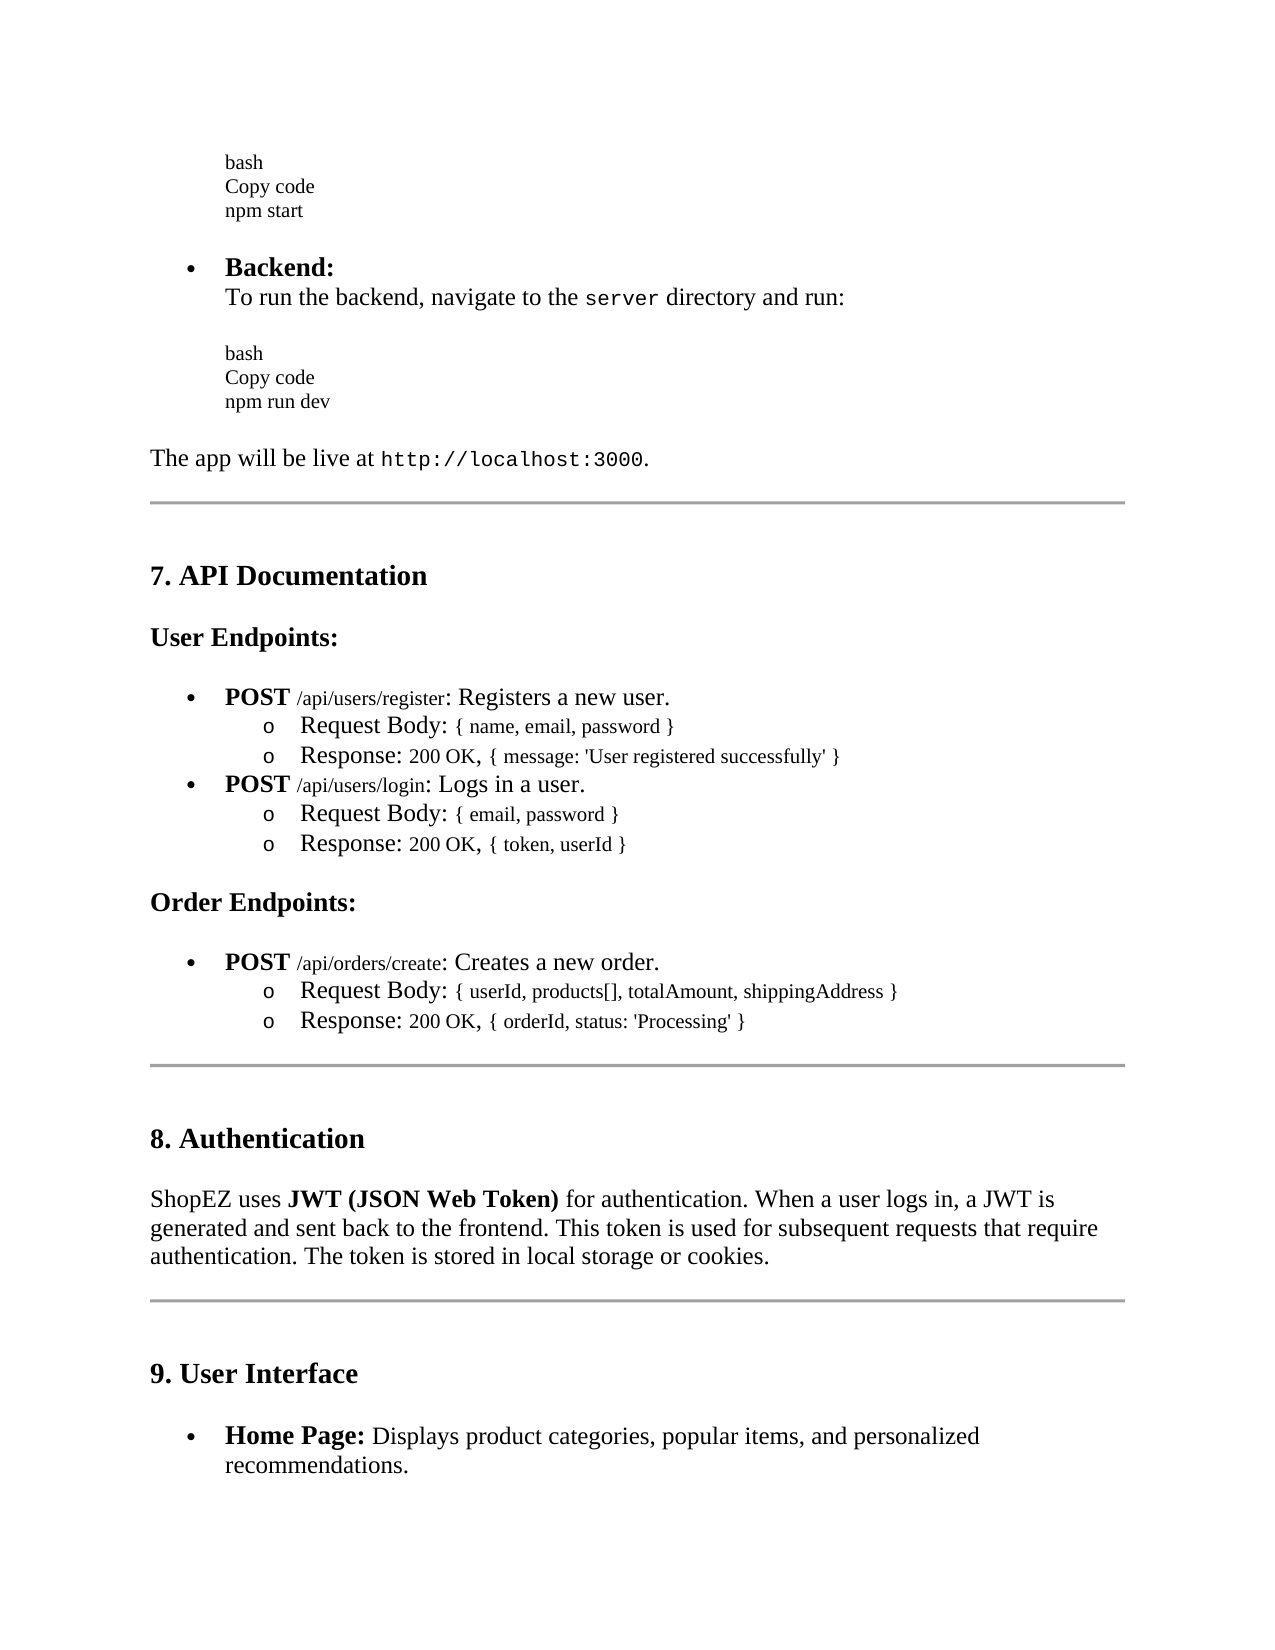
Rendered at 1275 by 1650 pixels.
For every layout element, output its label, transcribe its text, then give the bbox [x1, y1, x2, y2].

list Response: 200 OK, { orderId, status: 'Processing' } [262, 1005, 1125, 1035]
text npm start [225, 198, 1125, 222]
text bash [225, 341, 1125, 365]
text ShopEZ uses JWT (JSON Web Token) for authentication. When a user logs in, a JWT is generated and sent back to the frontend. This token is used for subsequent requests that require authentication. The token is stored in local storage or cookies. [150, 1184, 1125, 1270]
text 9. User Interface [150, 1356, 1125, 1390]
text The app will be live at http://localhost:3000. [150, 443, 1125, 472]
text bash [225, 150, 1125, 174]
text 7. API Documentation [150, 558, 1125, 592]
list Backend: To run the backend, navigate to the server directory and run: [187, 251, 1125, 312]
list Request Body: { email, password } [262, 798, 1125, 828]
text Copy code [225, 365, 1125, 389]
text npm run dev [225, 389, 1125, 413]
list Response: 200 OK, { token, userId } [262, 828, 1125, 857]
list Home Page: Displays product categories, popular items, and personalized recommendations. [187, 1419, 1125, 1479]
text Order Endpoints: [150, 887, 1125, 918]
list POST /api/users/login: Logs in a user. [187, 769, 1125, 798]
text User Endpoints: [150, 621, 1125, 652]
text Copy code [225, 174, 1125, 198]
list Request Body: { name, email, password } [262, 710, 1125, 740]
list Response: 200 OK, { message: 'User registered successfully' } [262, 740, 1125, 769]
list Request Body: { userId, products[], totalAmount, shippingAddress } [262, 976, 1125, 1005]
list POST /api/orders/create: Creates a new order. [187, 947, 1125, 976]
text 8. Authentication [150, 1121, 1125, 1155]
list POST /api/users/register: Registers a new user. [187, 682, 1125, 710]
